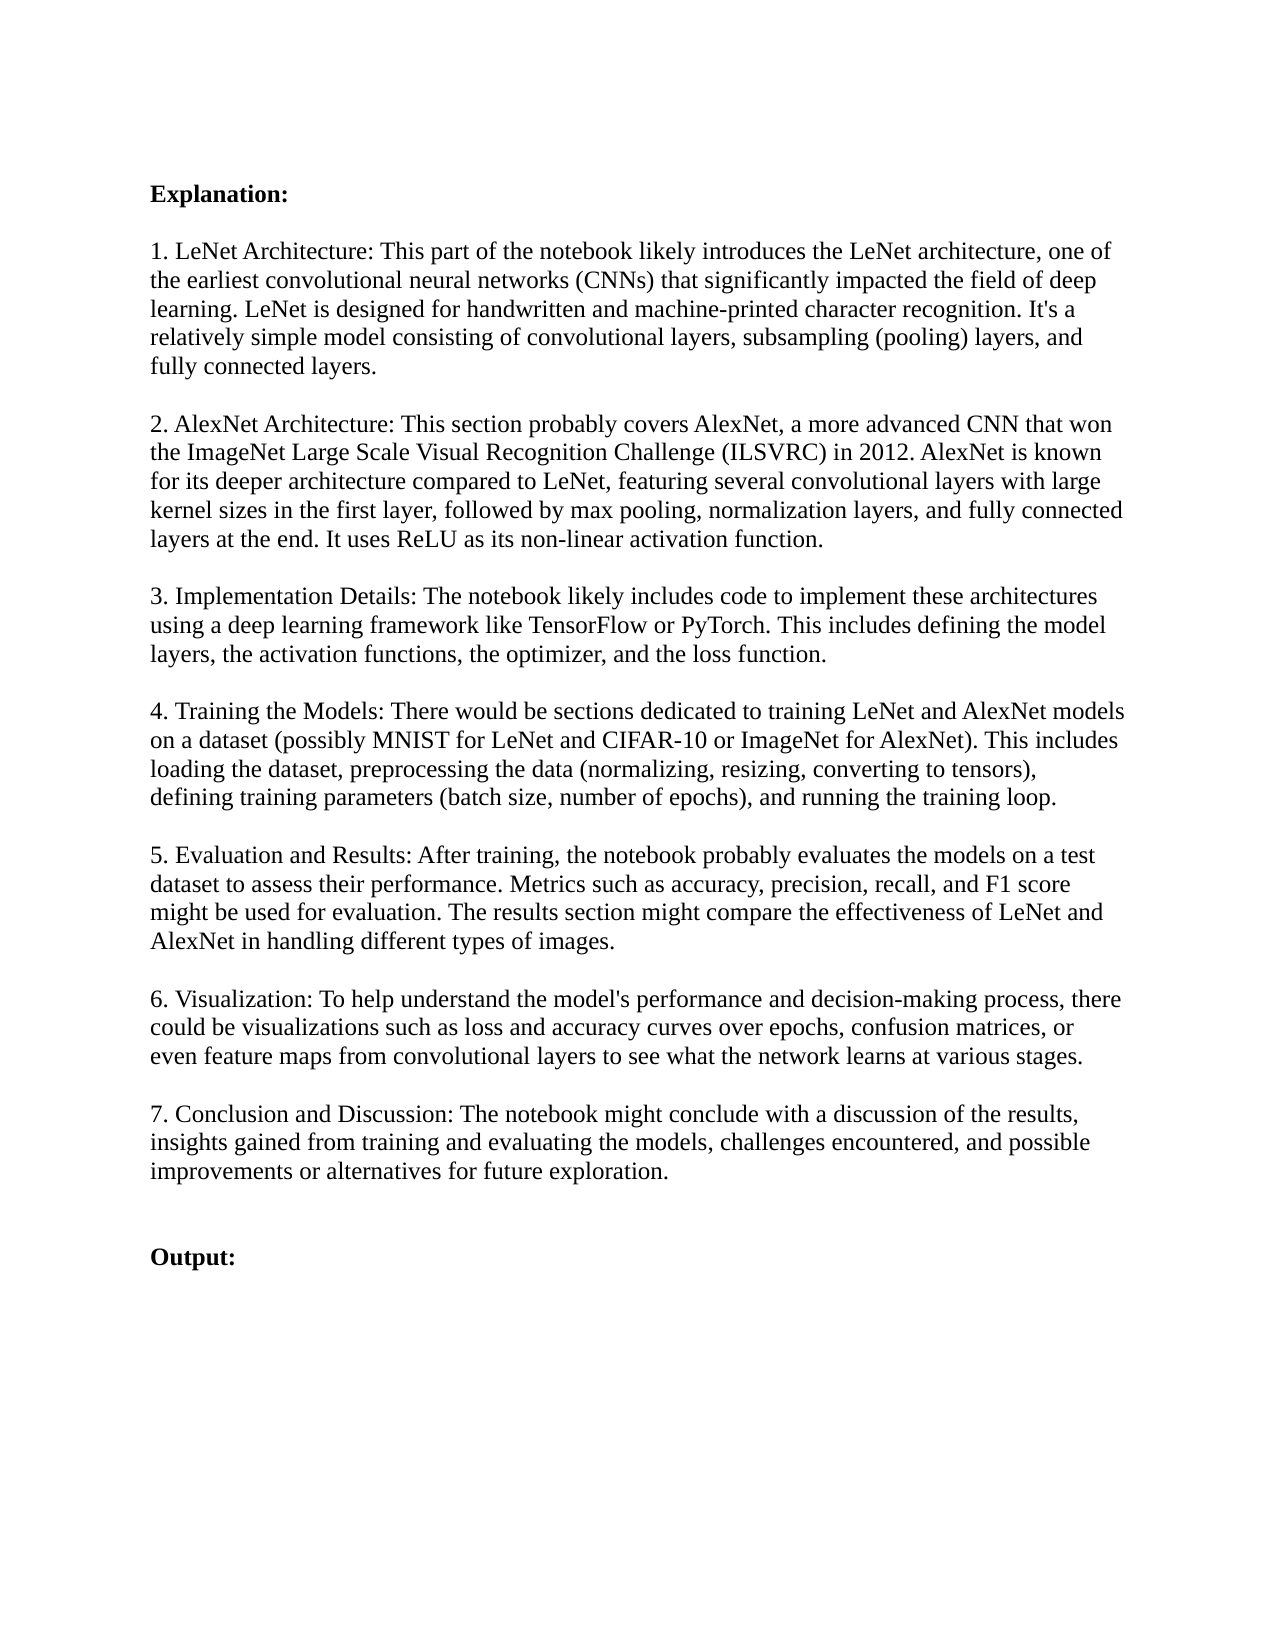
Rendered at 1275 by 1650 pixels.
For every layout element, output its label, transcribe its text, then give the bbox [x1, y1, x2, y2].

text 3. Implementation Details: The notebook likely includes code to implement these architectures using a deep learning framework like TensorFlow or PyTorch. This includes defining the model layers, the activation functions, the optimizer, and the loss function. [150, 581, 1125, 667]
text Output: [150, 1242, 1125, 1271]
text Explanation: [150, 179, 1125, 207]
text 7. Conclusion and Discussion: The notebook might conclude with a discussion of the results, insights gained from training and evaluating the models, challenges encountered, and possible improvements or alternatives for future exploration. [150, 1099, 1125, 1185]
text 6. Visualization: To help understand the model's performance and decision-making process, there could be visualizations such as loss and accuracy curves over epochs, confusion matrices, or even feature maps from convolutional layers to see what the network learns at various stages. [150, 984, 1125, 1070]
text 2. AlexNet Architecture: This section probably covers AlexNet, a more advanced CNN that won the ImageNet Large Scale Visual Recognition Challenge (ILSVRC) in 2012. AlexNet is known for its deeper architecture compared to LeNet, featuring several convolutional layers with large kernel sizes in the first layer, followed by max pooling, normalization layers, and fully connected layers at the end. It uses ReLU as its non-linear activation function. [150, 409, 1125, 552]
text 1. LeNet Architecture: This part of the notebook likely introduces the LeNet architecture, one of the earliest convolutional neural networks (CNNs) that significantly impacted the field of deep learning. LeNet is designed for handwritten and machine-printed character recognition. It's a relatively simple model consisting of convolutional layers, subsampling (pooling) layers, and fully connected layers. [150, 236, 1125, 380]
text 5. Evaluation and Results: After training, the notebook probably evaluates the models on a test dataset to assess their performance. Metrics such as accuracy, precision, recall, and F1 score might be used for evaluation. The results section might compare the effectiveness of LeNet and AlexNet in handling different types of images. [150, 840, 1125, 955]
text 4. Training the Models: There would be sections dedicated to training LeNet and AlexNet models on a dataset (possibly MNIST for LeNet and CIFAR-10 or ImageNet for AlexNet). This includes loading the dataset, preprocessing the data (normalizing, resizing, converting to tensors), defining training parameters (batch size, number of epochs), and running the training loop. [150, 696, 1125, 811]
